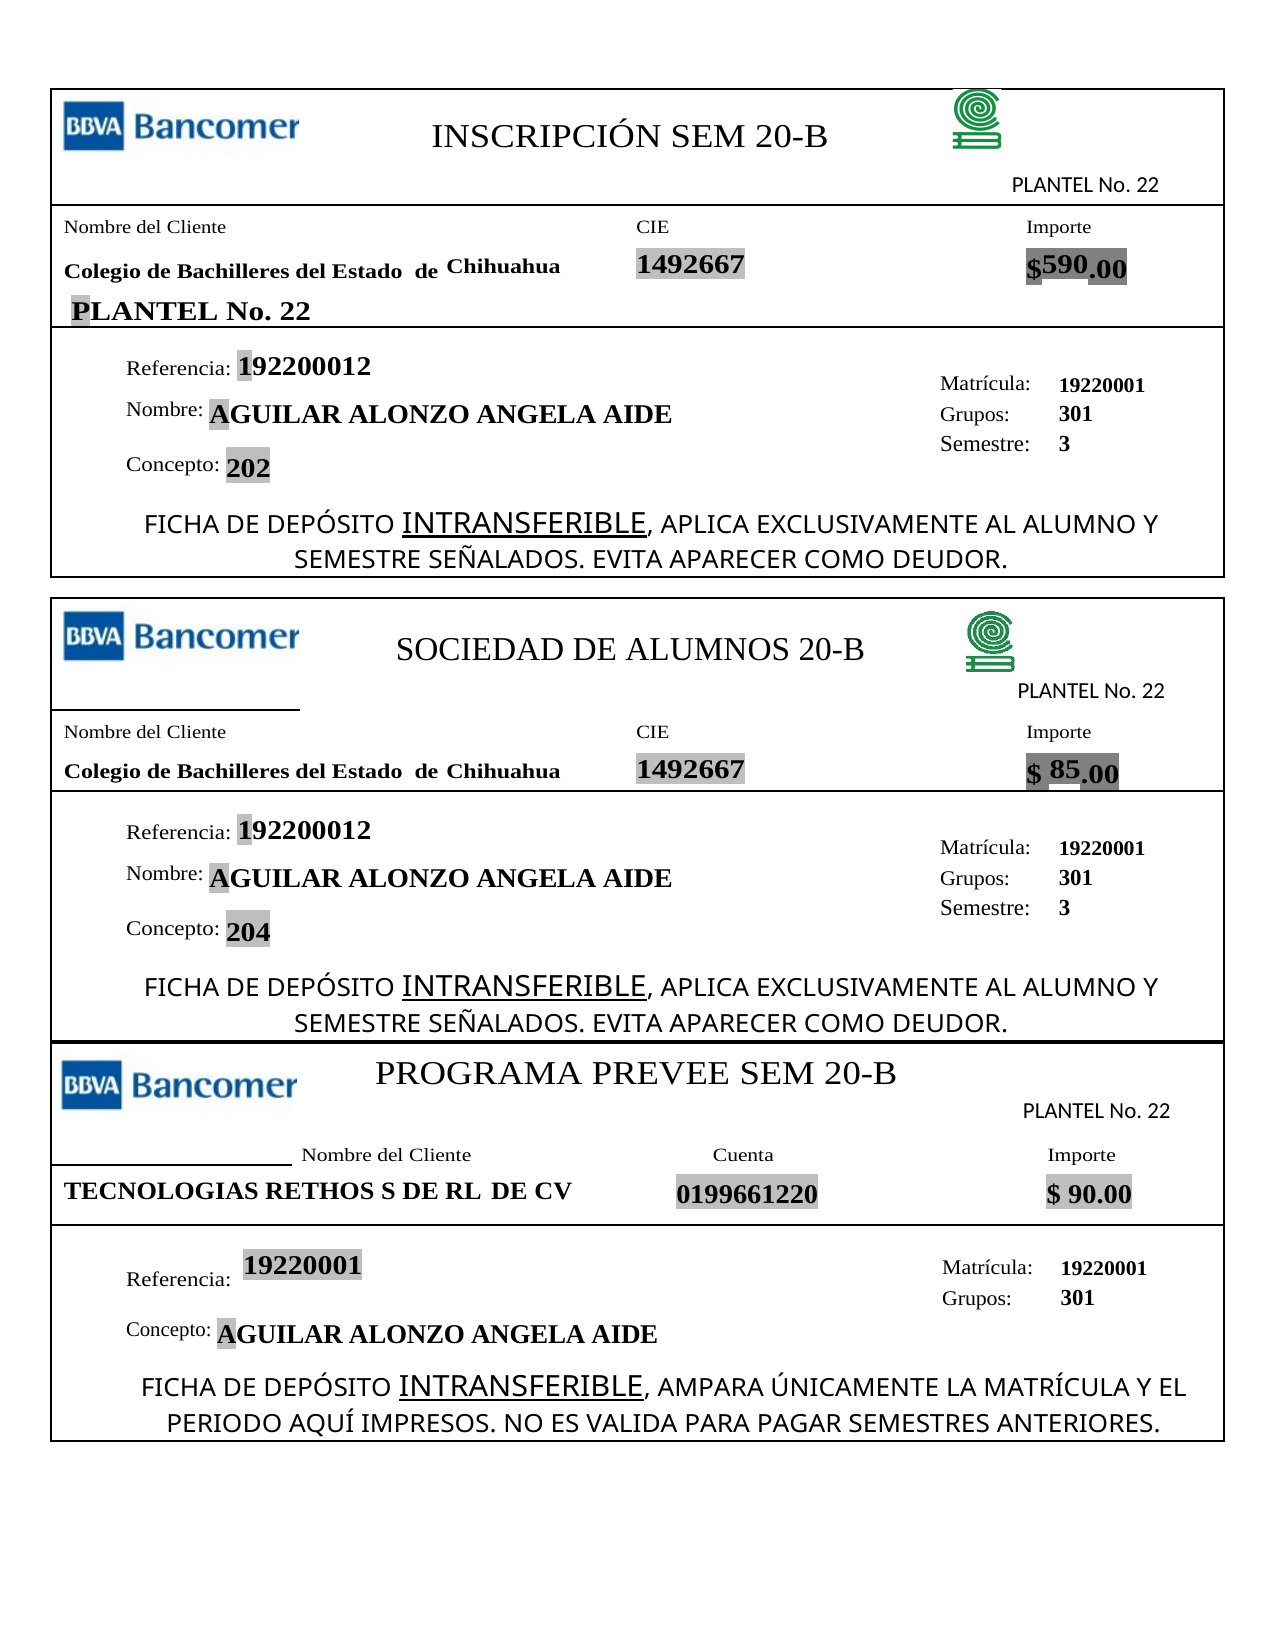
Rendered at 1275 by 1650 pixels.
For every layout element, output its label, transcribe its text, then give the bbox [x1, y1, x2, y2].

table_cell Referencia: 192200012 Nombre: AGUILAR ALONZO ANGELA AIDE Concepto: 204 FICHA DE DEPÓSITO INTRANSFERIBLE, APLICA EXCLUSIVAMENTE AL ALUMNO Y SEMESTRE SEÑALADOS. EVITA APARECER COMO DEUDOR. [52, 792, 1223, 1039]
table_cell TECNOLOGIAS RETHOS S DE RL DE CV 0199661220 $ 90.00 [52, 1164, 1223, 1224]
table_cell Referencia: 192200012 Nombre: AGUILAR ALONZO ANGELA AIDE Concepto: 202 FICHA DE DEPÓSITO INTRANSFERIBLE, APLICA EXCLUSIVAMENTE AL ALUMNO Y SEMESTRE SEÑALADOS. EVITA APARECER COMO DEUDOR. [52, 328, 1223, 576]
picture [965, 611, 1015, 672]
table_cell Nombre del Cliente CIE Importe Colegio de Bachilleres del Estado de Chihuahua 1492667 $ 85.00 [52, 709, 1223, 790]
table_header [52, 1044, 292, 1164]
table_header PROGRAMA PREVEE SEM 20-B Nombre del Cliente Cuenta Importe [292, 1044, 1223, 1164]
table_header [300, 599, 1223, 709]
picture [952, 89, 1002, 149]
table_header [52, 90, 287, 204]
table_header INSCRIPCIÓN SEM 20-B [288, 90, 1137, 204]
table_header [1138, 90, 1223, 204]
table_header [52, 599, 300, 709]
table_cell Referencia: 19220001 Concepto: AGUILAR ALONZO ANGELA AIDE FICHA DE DEPÓSITO INTRANSFERIBLE, AMPARA ÚNICAMENTE LA MATRÍCULA Y EL PERIODO AQUÍ IMPRESOS. NO ES VALIDA PARA PAGAR SEMESTRES ANTERIORES. [52, 1226, 1223, 1439]
table_cell Nombre del Cliente CIE Importe Colegio de Bachilleres del Estado de Chihuahua 1492667 $590.00 PLANTEL No. 22 [52, 206, 1223, 326]
